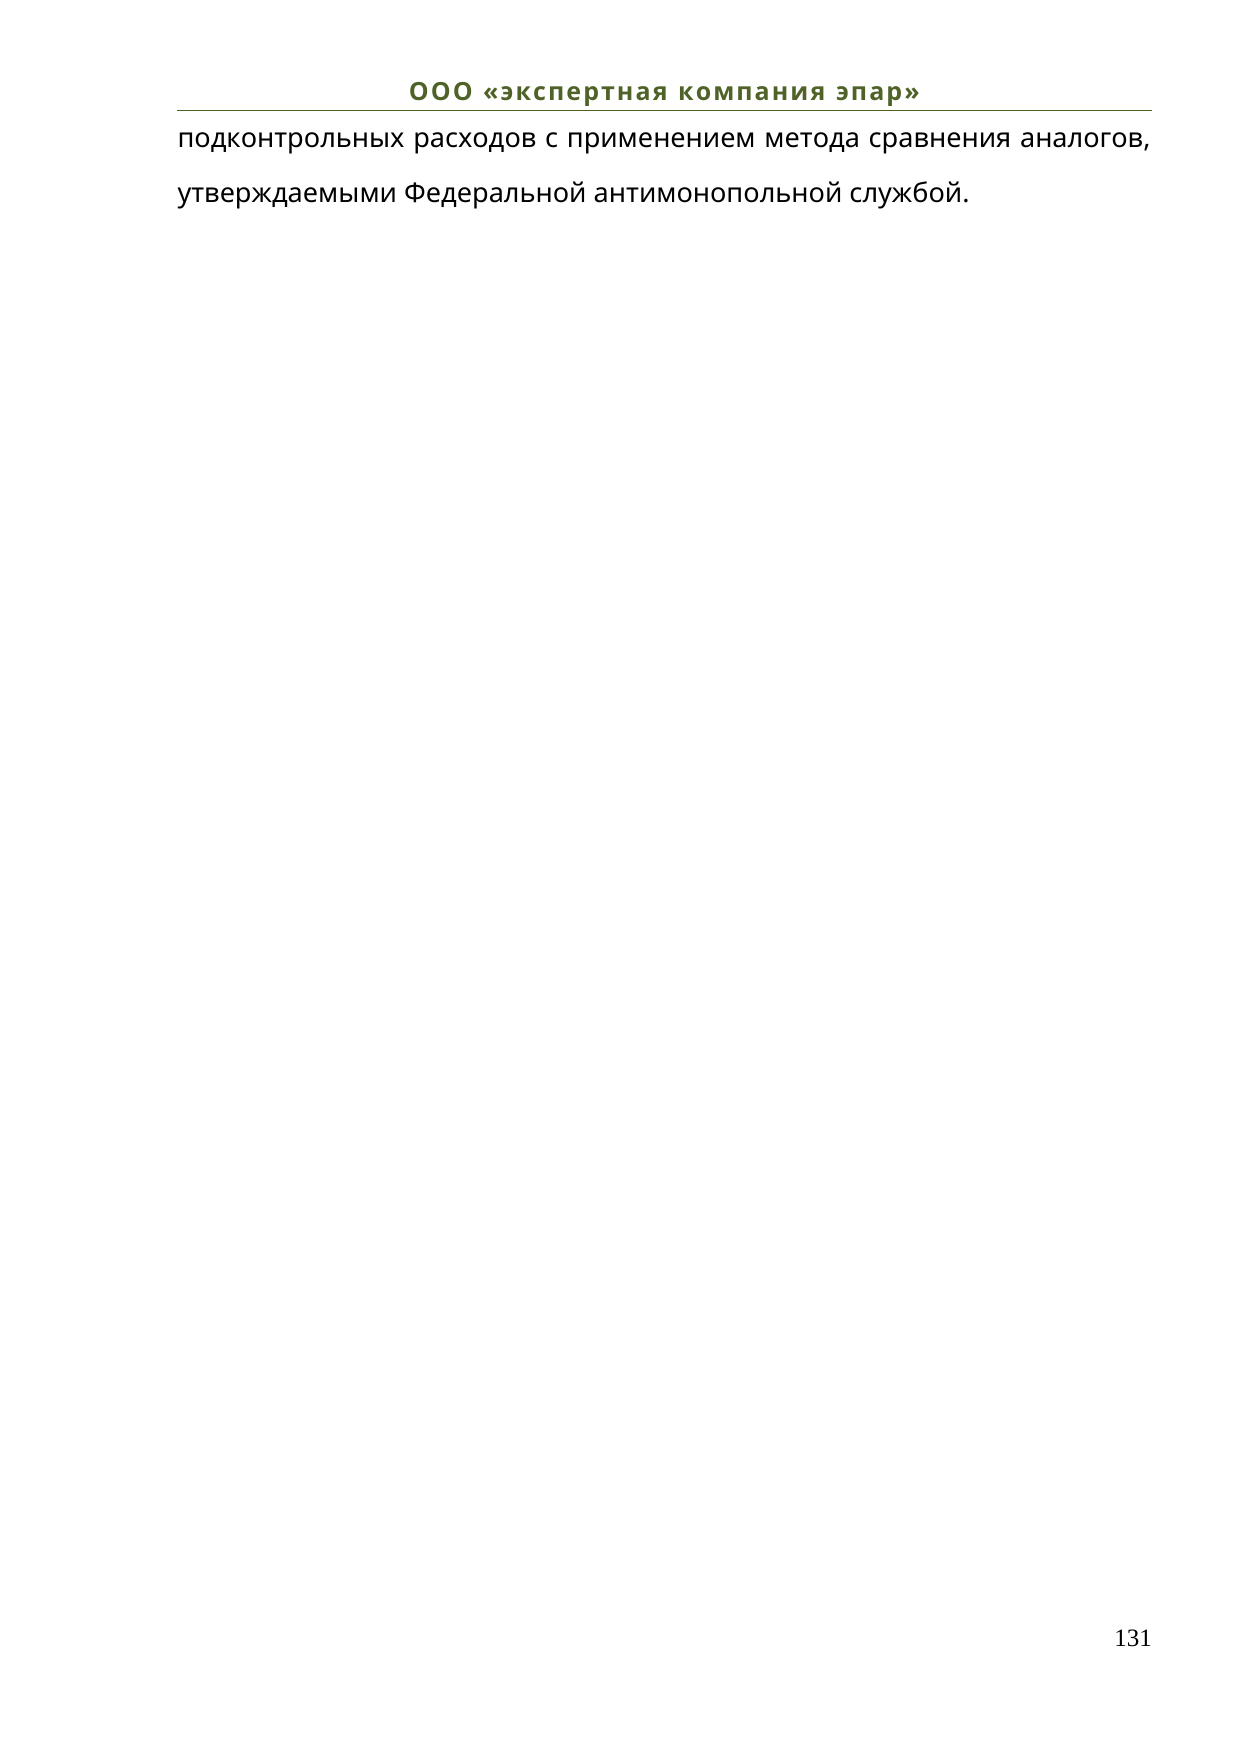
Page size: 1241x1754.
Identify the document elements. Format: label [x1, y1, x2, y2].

text [177, 118, 1152, 210]
